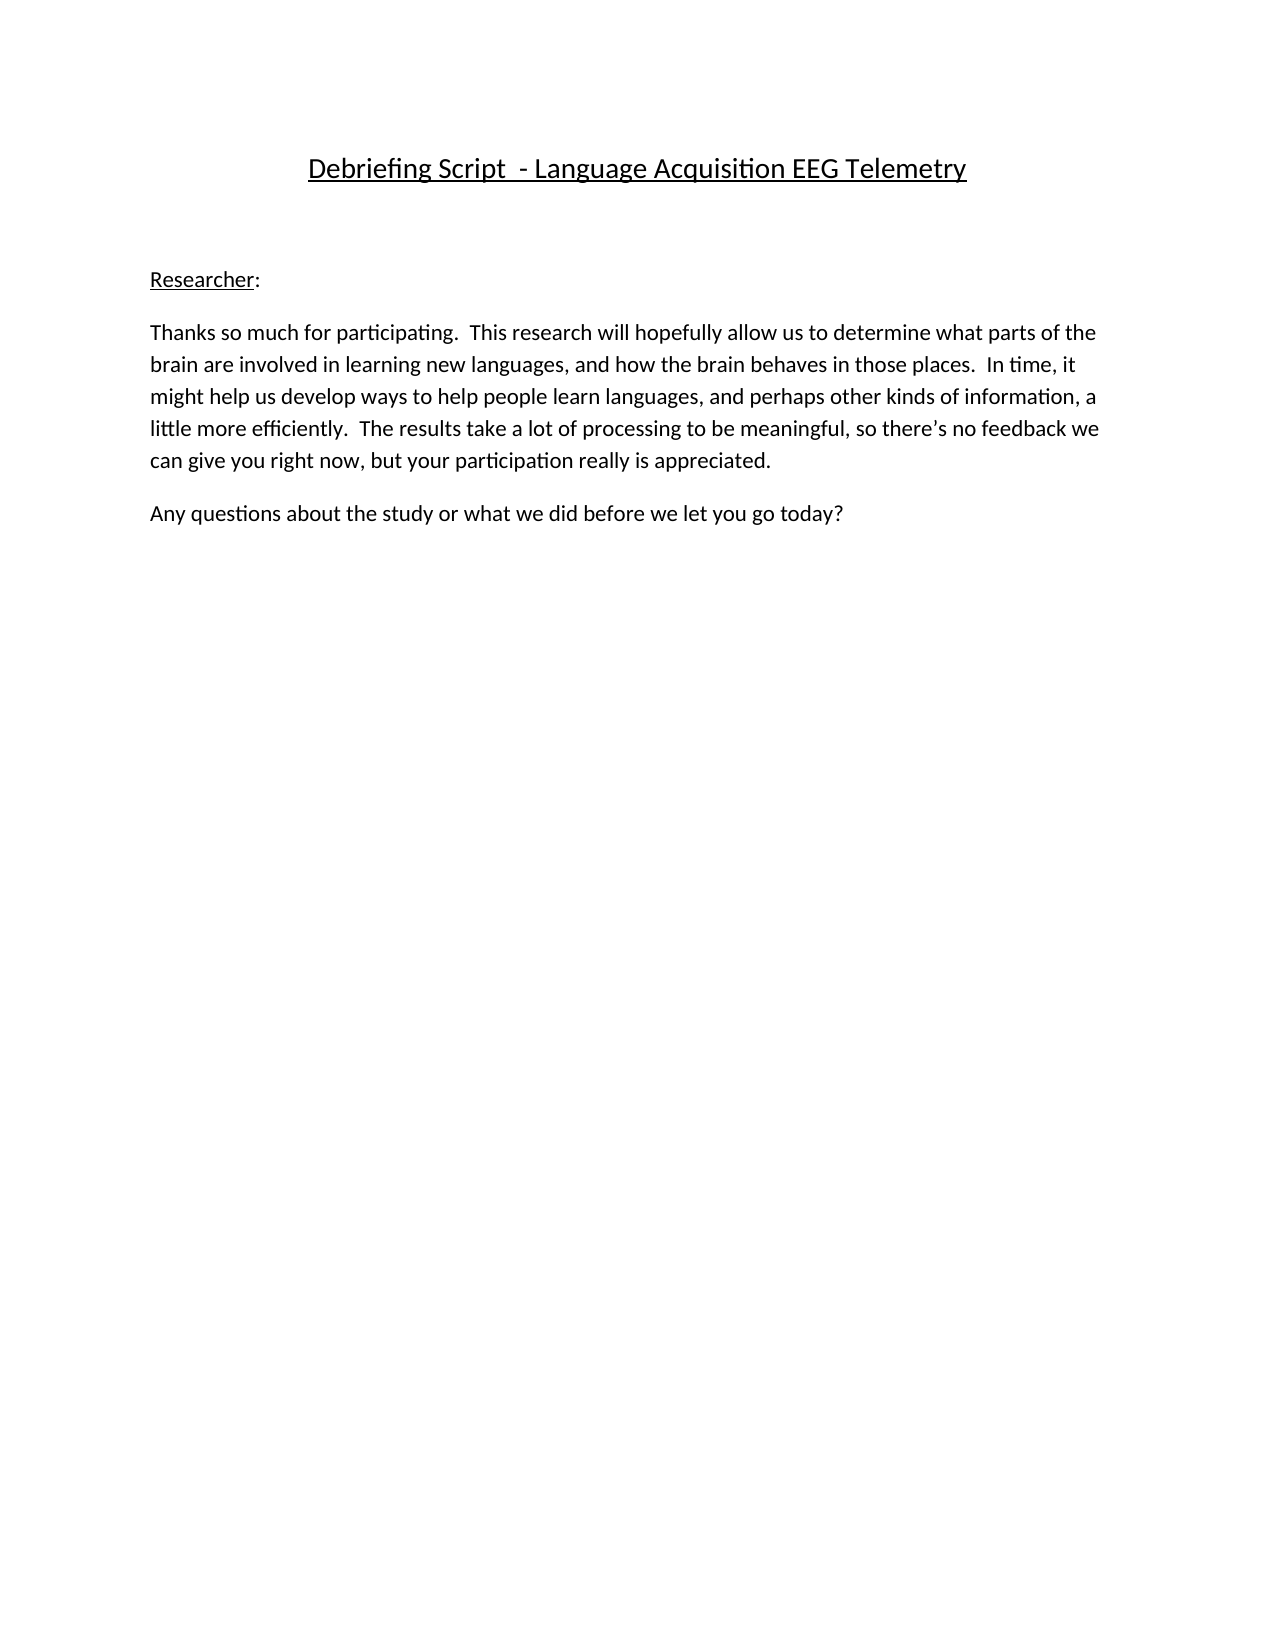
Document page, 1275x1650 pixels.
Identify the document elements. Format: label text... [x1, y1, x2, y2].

text Researcher: [150, 265, 1125, 293]
text Debriefing Script - Language Acquisition EEG Telemetry [150, 150, 1125, 186]
text Thanks so much for participating. This research will hopefully allow us to determine what parts of the brain are involved in learning new languages, and how the brain behaves in those places. In time, it might help us develop ways to help people learn languages, and perhaps other kinds of information, a little more efficiently. The results take a lot of processing to be meaningful, so there’s no feedback we can give you right now, but your participation really is appreciated. [150, 318, 1125, 474]
text Any questions about the study or what we did before we let you go today? [150, 499, 1125, 528]
